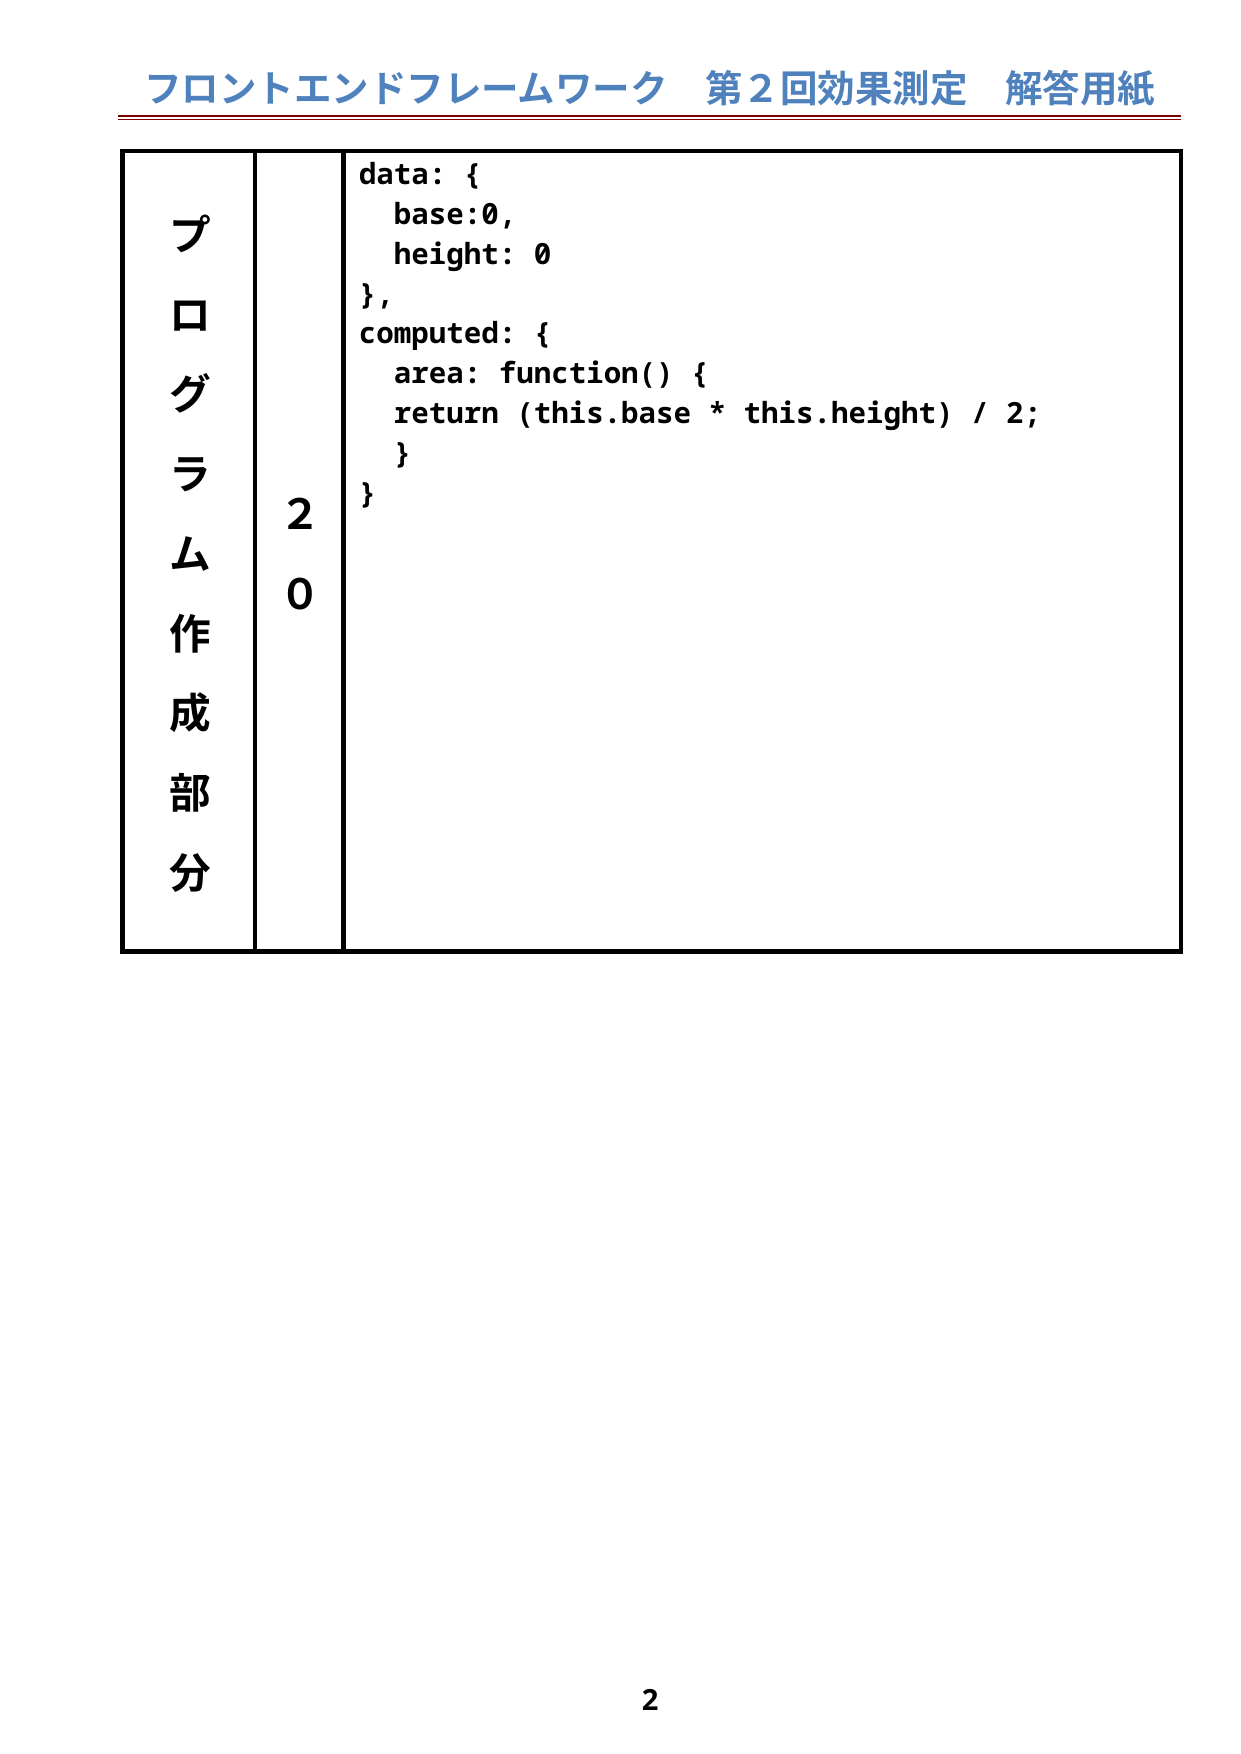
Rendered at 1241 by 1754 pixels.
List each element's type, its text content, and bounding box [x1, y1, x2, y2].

table_cell ２０ [257, 153, 341, 949]
table_cell プログラム 作成部分 [125, 153, 253, 949]
table_cell data: { base:0, height: 0 }, computed: { area: function() { return (this.base * this.height) / 2; } } [346, 153, 1179, 949]
